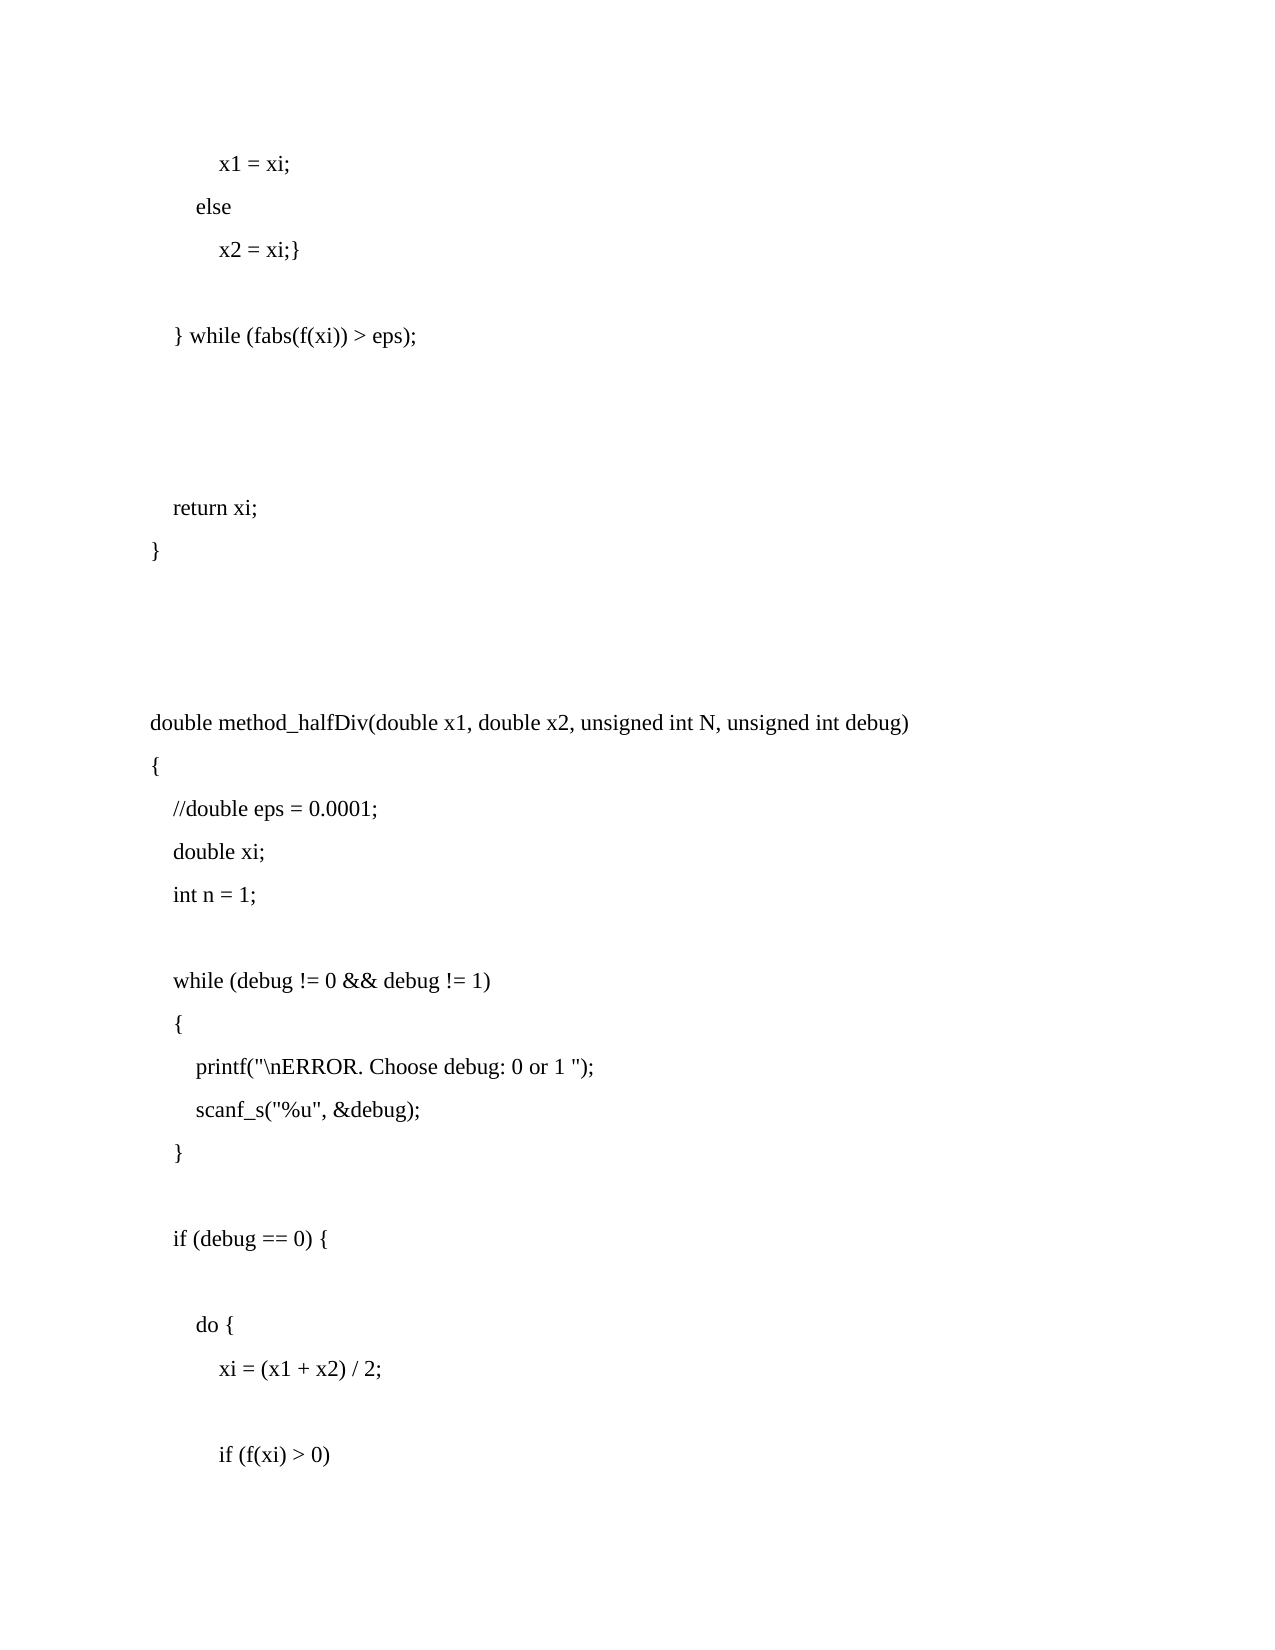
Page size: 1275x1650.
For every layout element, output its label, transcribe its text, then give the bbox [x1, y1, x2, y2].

text { [150, 1010, 1125, 1037]
text if (f(xi) > 0) [150, 1441, 1125, 1467]
text { [150, 752, 1125, 779]
text } while (fabs(f(xi)) > eps); [150, 322, 1125, 348]
text if (debug == 0) { [150, 1226, 1125, 1252]
text do { [150, 1312, 1125, 1338]
text int n = 1; [150, 881, 1125, 908]
text double method_halfDiv(double x1, double x2, unsigned int N, unsigned int debug) [150, 709, 1125, 736]
text x2 = xi;} [150, 236, 1125, 262]
text xi = (x1 + x2) / 2; [150, 1354, 1125, 1381]
text } [150, 1139, 1125, 1166]
text printf("\nERROR. Choose debug: 0 or 1 "); [150, 1053, 1125, 1080]
text scanf_s("%u", &debug); [150, 1096, 1125, 1123]
text double xi; [150, 838, 1125, 865]
text //double eps = 0.0001; [150, 795, 1125, 822]
text while (debug != 0 && debug != 1) [150, 967, 1125, 994]
text return xi; [150, 494, 1125, 521]
text else [150, 193, 1125, 219]
text } [150, 537, 1125, 563]
text x1 = xi; [150, 150, 1125, 176]
